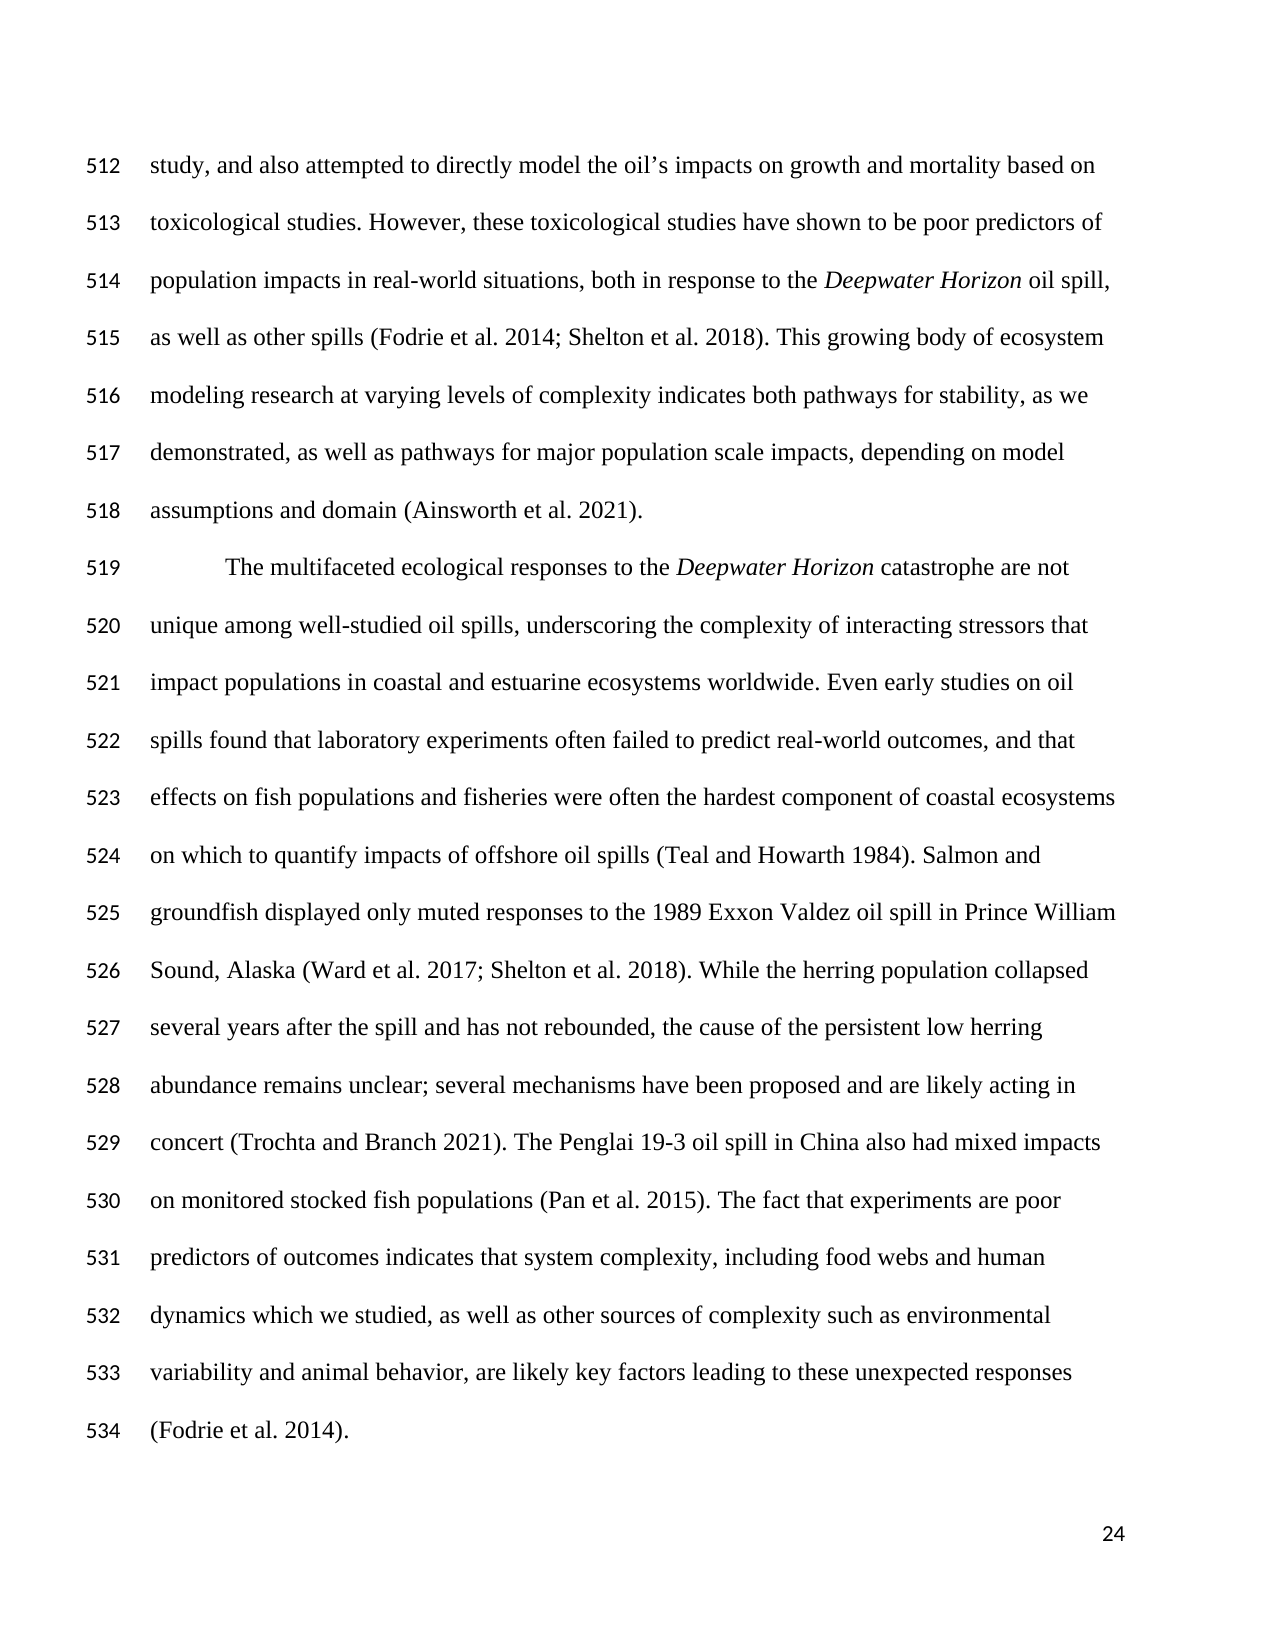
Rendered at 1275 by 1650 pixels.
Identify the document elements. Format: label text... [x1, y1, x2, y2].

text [150, 150, 1125, 524]
text The multifaceted ecological responses to the Deepwater Horizon catastrophe are not unique among well-studied oil spills, underscoring the complexity of interacting stressors that impact populations in coastal and estuarine ecosystems worldwide. Even early studies on oil spills found that laboratory experiments often failed to predict real-world outcomes, and that effects on fish populations and fisheries were often the hardest component of coastal ecosystems on which to quantify impacts of offshore oil spills (Teal and Howarth 1984). Salmon and groundfish displayed only muted responses to the 1989 Exxon Valdez oil spill in Prince William Sound, Alaska (Ward et al. 2017; Shelton et al. 2018). While the herring population collapsed several years after the spill and has not rebounded, the cause of the persistent low herring abundance remains unclear; several mechanisms have been proposed and are likely acting in concert (Trochta and Branch 2021). The Penglai 19-3 oil spill in China also had mixed impacts on monitored stocked fish populations (Pan et al. 2015). The fact that experiments are poor predictors of outcomes indicates that system complexity, including food webs and human dynamics which we studied, as well as other sources of complexity such as environmental variability and animal behavior, are likely key factors leading to these unexpected responses (Fodrie et al. 2014). [150, 552, 1125, 1444]
